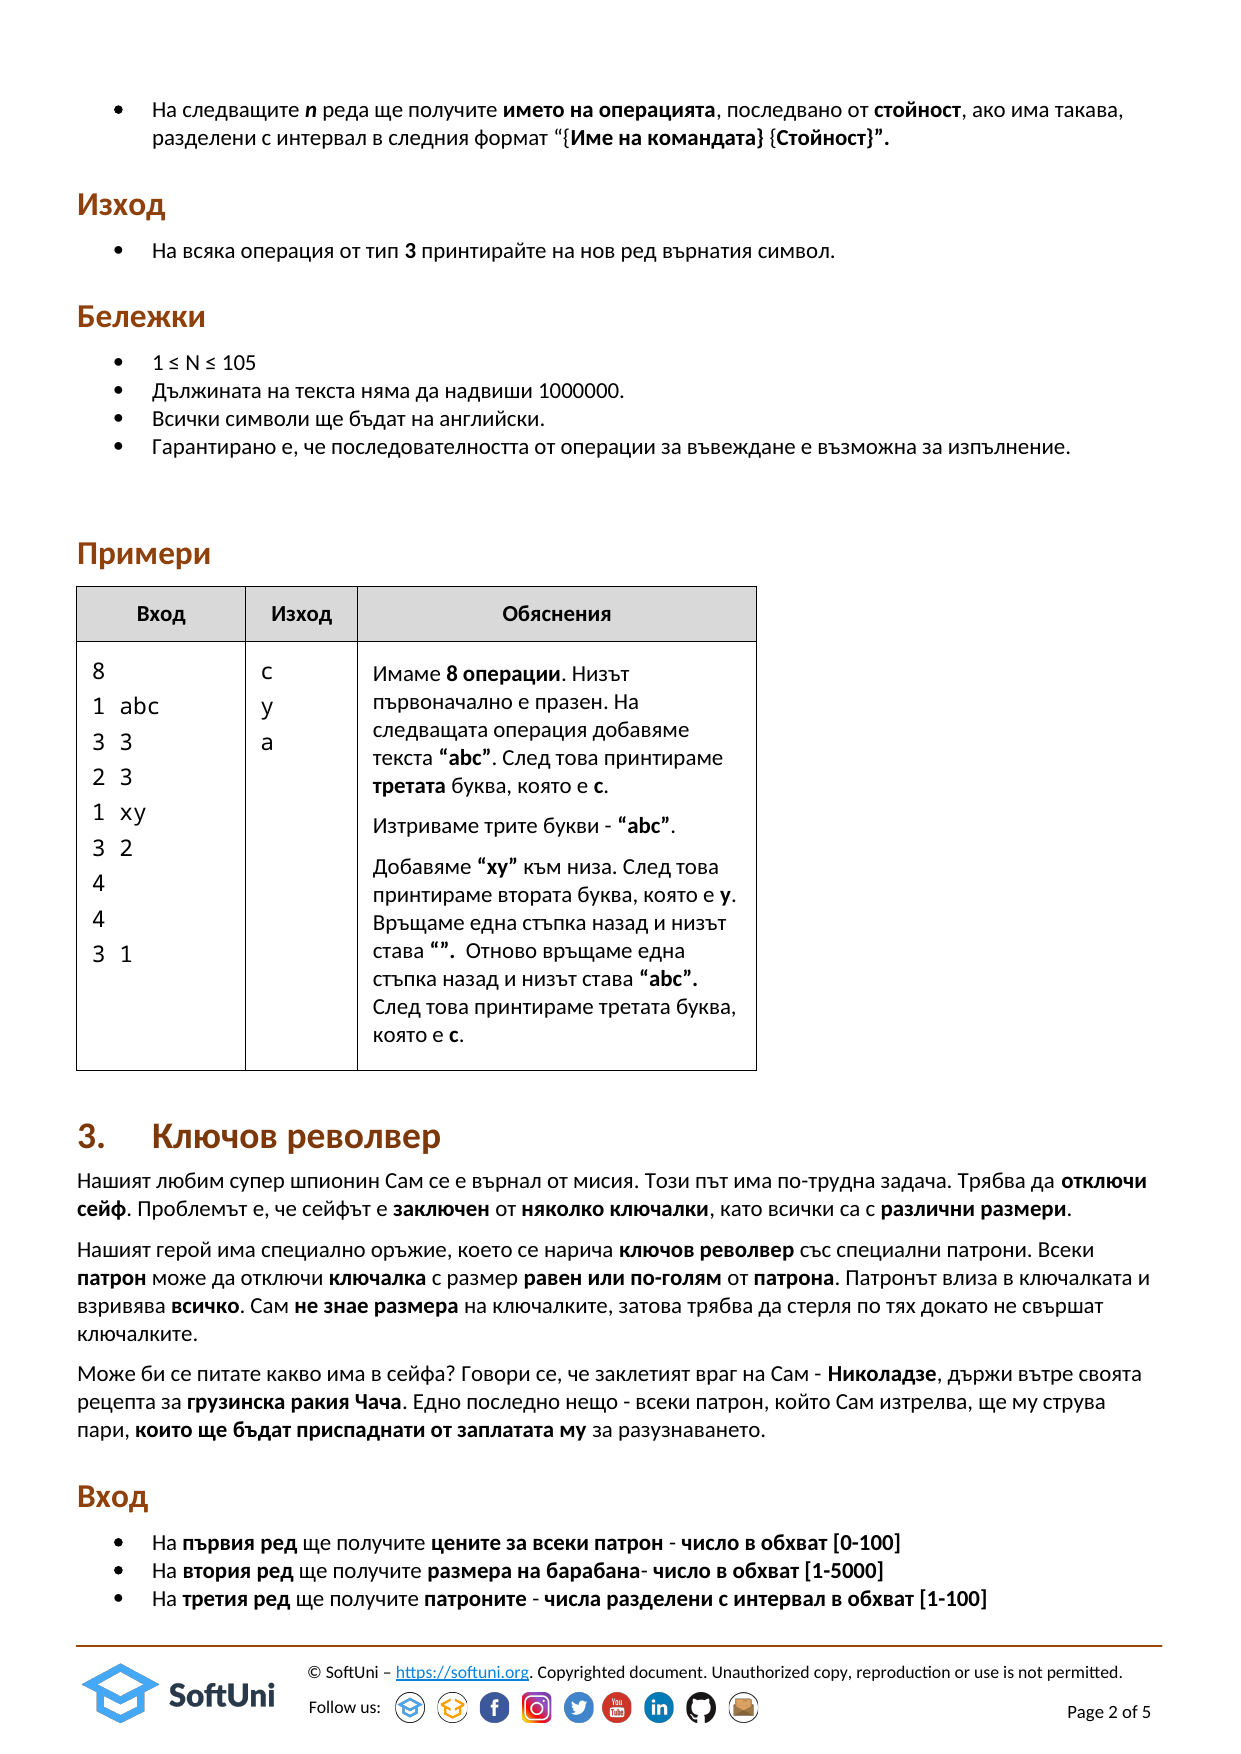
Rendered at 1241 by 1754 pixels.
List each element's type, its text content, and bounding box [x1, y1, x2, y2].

picture [665, 1692, 674, 1701]
table_cell 8 1 abc 3 3 2 3 1 xy 3 2 4 4 3 1 [77, 642, 245, 1069]
table_cell Имаме 8 операции. Низът първоначално е празен. На следващата операция добавяме текста “abc”. След това принтираме третата буква, която е c. Изтриваме трите букви - “abc”. Добавяме “xy” към низа. След това принтираме втората буква, която е y. Връщаме една стъпка назад и низът става “”. Отново връщаме една стъпка назад и низът става “abc”. След това принтираме третата буква, която е c. [358, 642, 756, 1069]
table_header Изход [246, 587, 357, 641]
picture [644, 1692, 653, 1701]
text Нашият любим супер шпионин Сам се е върнал от мисия. Този път има по-трудна задача. Трябва да отключи сейф. Проблемът е, че сейфът е заключен от няколко ключалки, като всички са с различни размери. [77, 1166, 1163, 1222]
picture [728, 1692, 759, 1723]
list Всички символи ще бъдат на английски. [114, 404, 1163, 432]
text Нашият герой има специално оръжие, което се нарича ключов револвер със специални патрони. Всеки патрон може да отключи ключалка с размер равен или по-голям от патрона. Патронът влиза в ключалката и взривява всичко. Сам не знае размера на ключалките, затова трябва да стерля по тях докато не свършат ключалките. [77, 1235, 1163, 1347]
table_header Вход [77, 587, 245, 641]
list На всяка операция от тип 3 принтирайте на нов ред върнатия символ. [114, 236, 1163, 264]
subtitle Примери [77, 532, 1163, 573]
list 1 ≤ N ≤ 105 [114, 348, 1163, 376]
subtitle Изход [77, 183, 1163, 223]
picture [437, 1692, 468, 1723]
list На следващите n реда ще получите името на операцията, последвано от стойност, ако има такава, разделени с интервал в следния формат “{Име на командата} {Стойност}”. [114, 95, 1163, 151]
text Може би се питате какво има в сейфа? Говори се, че заклетият враг на Сам - Николадзе, държи вътре своята рецепта за грузинска ракия Чача. Едно последно нещо - всеки патрон, който Сам изтрелва, ще му струва пари, които ще бъдат приспаднати от заплатата му за разузнаването. [77, 1359, 1163, 1443]
picture [564, 1692, 594, 1723]
subtitle Ключов револвер [77, 1112, 1163, 1158]
picture [522, 1692, 552, 1723]
list На първия ред ще получите цените за всеки патрон - число в обхват [0-100] [114, 1528, 1163, 1556]
picture [665, 1714, 674, 1723]
picture [395, 1692, 425, 1723]
table_header Обяснения [358, 587, 756, 641]
list На втория ред ще получите размера на барабана- число в обхват [1-5000] [114, 1556, 1163, 1584]
subtitle Вход [77, 1475, 1163, 1516]
picture [75, 1658, 281, 1729]
picture [686, 1692, 716, 1723]
list Гарантирано е, че последователността от операции за въвеждане е възможна за изпълнение. [114, 432, 1163, 461]
picture [602, 1692, 632, 1723]
subtitle Бележки [77, 295, 1163, 336]
table_cell c y a [246, 642, 357, 1069]
picture [658, 1705, 667, 1714]
list На третия ред ще получите патроните - числа разделени с интервал в обхват [1-100] [114, 1584, 1163, 1612]
picture [479, 1692, 510, 1723]
list Дължината на текста няма да надвиши 1000000. [114, 376, 1163, 404]
picture [644, 1714, 653, 1723]
